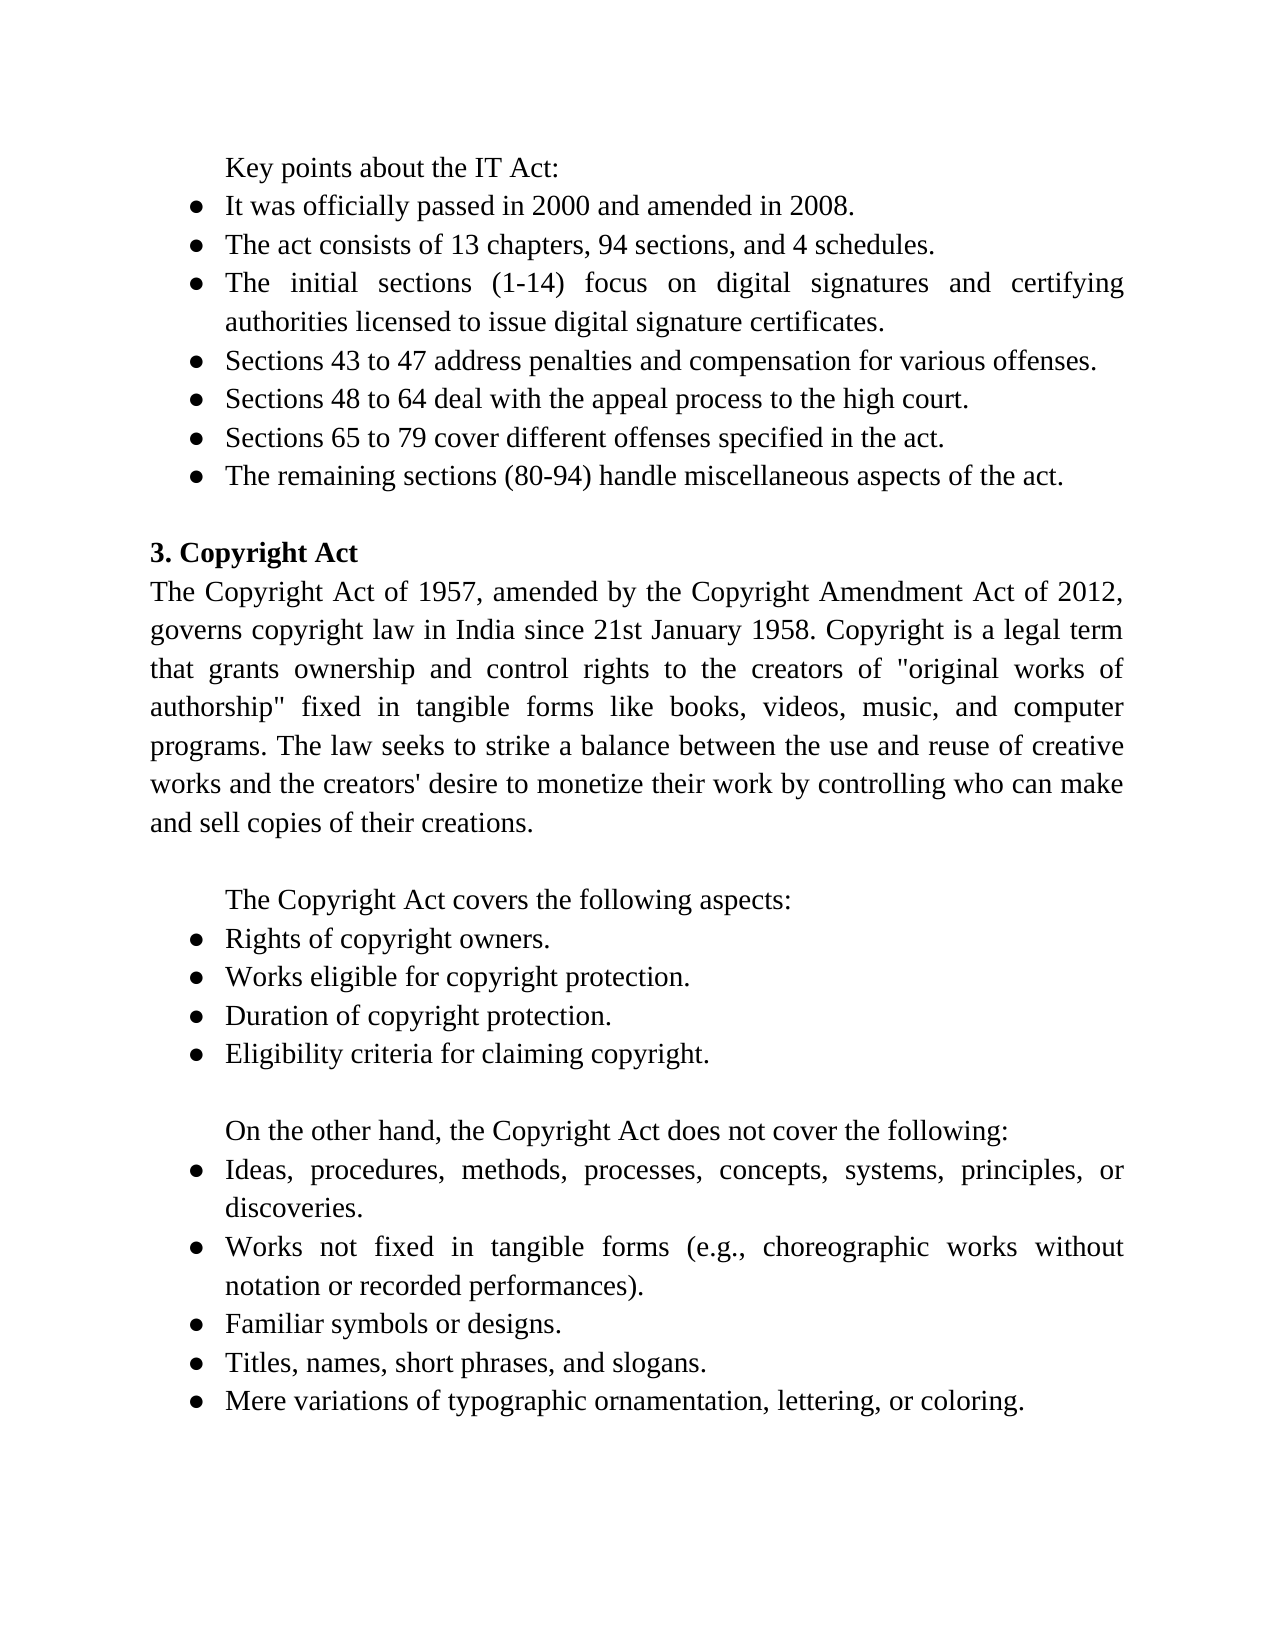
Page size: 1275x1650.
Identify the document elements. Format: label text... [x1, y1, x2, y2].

list Sections 43 to 47 address penalties and compensation for various offenses. [187, 343, 1125, 376]
text The Copyright Act of 1957, amended by the Copyright Amendment Act of 2012, governs copyright law in India since 21st January 1958. Copyright is a legal term that grants ownership and control rights to the creators of "original works of authorship" fixed in tangible forms like books, videos, music, and computer programs. The law seeks to strike a balance between the use and reuse of creative works and the creators' desire to monetize their work by controlling who can make and sell copies of their creations. [150, 574, 1125, 839]
list Ideas, procedures, methods, processes, concepts, systems, principles, or discoveries. [187, 1152, 1125, 1224]
list Sections 48 to 64 deal with the appeal process to the high court. [187, 381, 1125, 415]
text The Copyright Act covers the following aspects: [150, 882, 1125, 916]
list Eligibility criteria for claiming copyright. [187, 1036, 1125, 1070]
list The act consists of 13 chapters, 94 sections, and 4 schedules. [187, 227, 1125, 261]
text On the other hand, the Copyright Act does not cover the following: [150, 1113, 1125, 1147]
list Rights of copyright owners. [187, 921, 1125, 954]
text 3. Copyright Act [150, 535, 1125, 569]
list Works eligible for copyright protection. [187, 959, 1125, 993]
list It was officially passed in 2000 and amended in 2008. [187, 188, 1125, 222]
list The remaining sections (80-94) handle miscellaneous aspects of the act. [187, 458, 1125, 492]
list Titles, names, short phrases, and slogans. [187, 1345, 1125, 1378]
list Sections 65 to 79 cover different offenses specified in the act. [187, 420, 1125, 453]
text Key points about the IT Act: [150, 150, 1125, 183]
list Familiar symbols or designs. [187, 1306, 1125, 1340]
list Duration of copyright protection. [187, 998, 1125, 1031]
list Mere variations of typographic ornamentation, lettering, or coloring. [187, 1383, 1125, 1417]
list Works not fixed in tangible forms (e.g., choreographic works without notation or recorded performances). [187, 1229, 1125, 1301]
list The initial sections (1-14) focus on digital signatures and certifying authorities licensed to issue digital signature certificates. [187, 266, 1125, 338]
